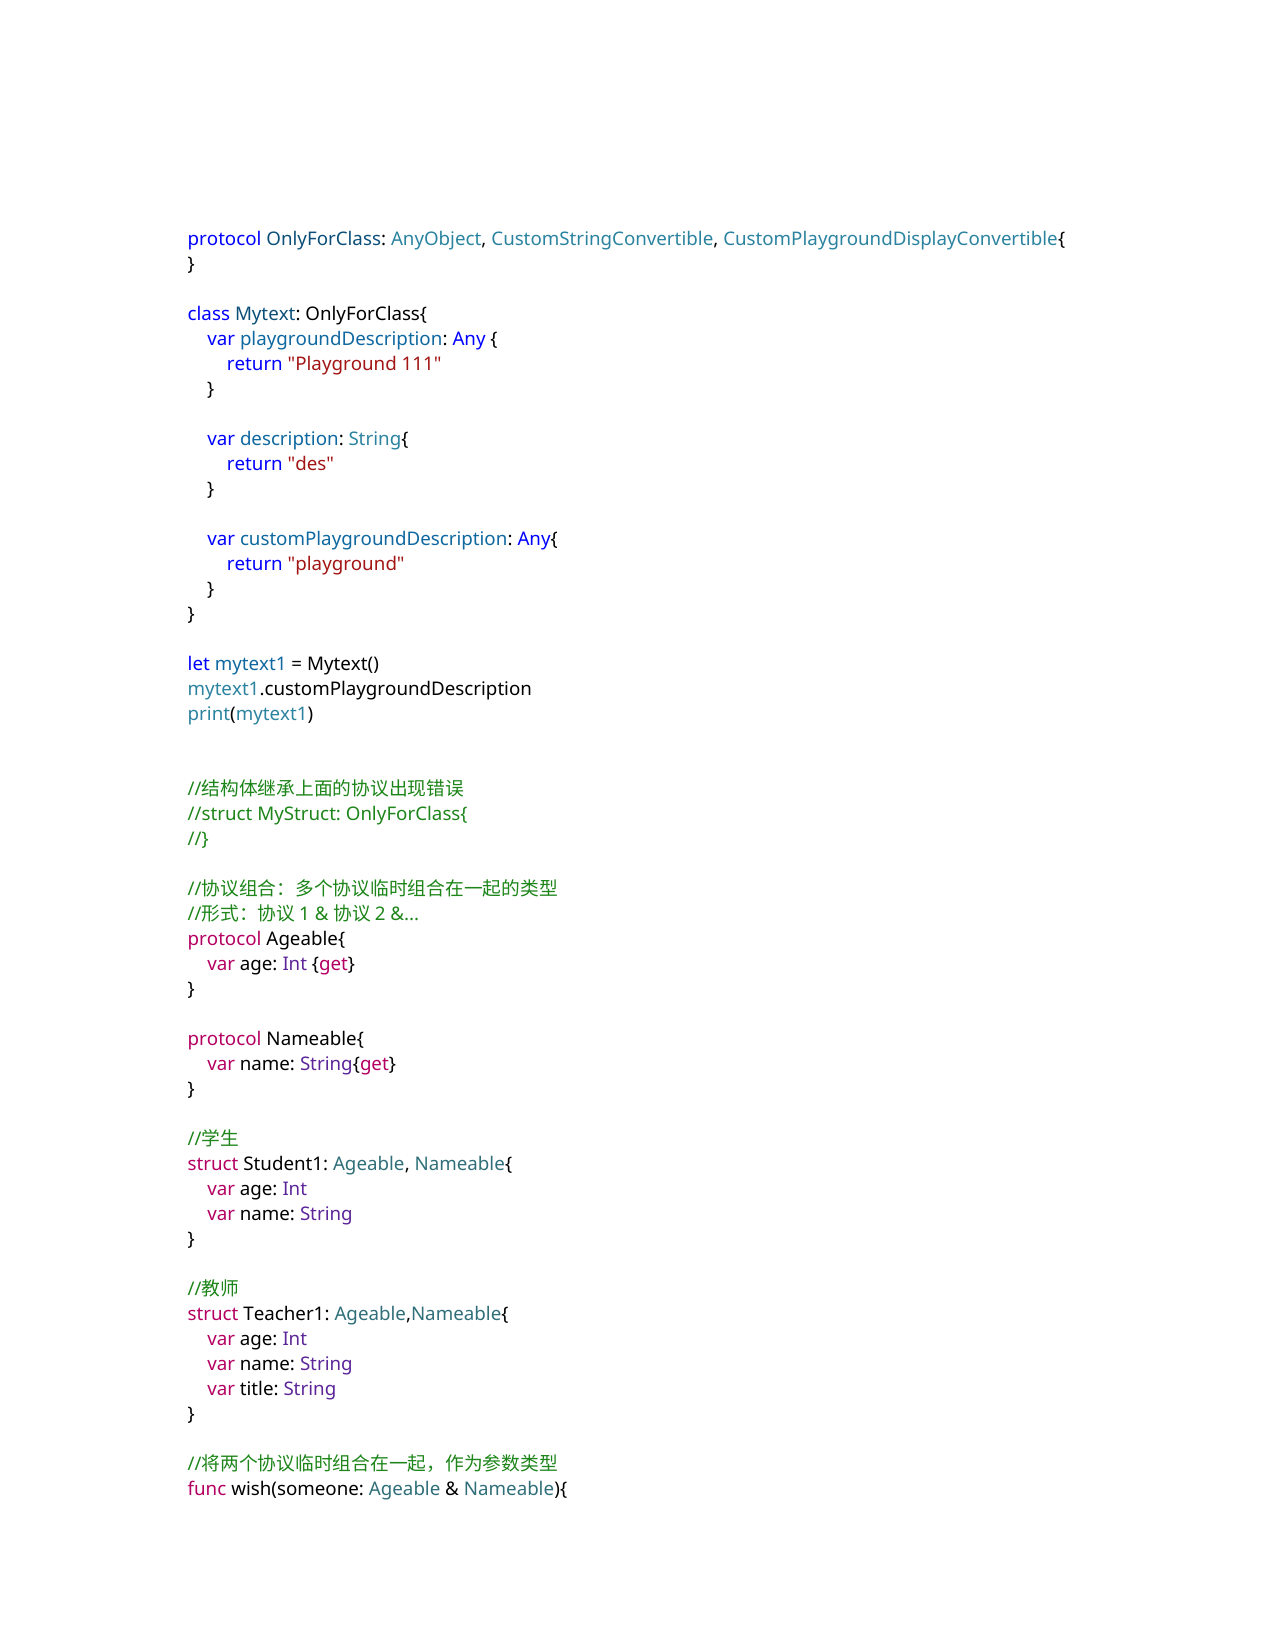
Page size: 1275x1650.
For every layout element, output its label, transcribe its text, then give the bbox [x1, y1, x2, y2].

text var age: Int {get} [187, 950, 1087, 975]
text } [187, 1400, 1087, 1425]
text //形式：协议1 & 协议2 &... [187, 900, 1087, 925]
text return "playground" [187, 550, 1087, 575]
text return "des" [187, 450, 1087, 475]
text //} [187, 825, 1087, 850]
text } [187, 1225, 1087, 1250]
text let mytext1 = Mytext() [187, 650, 1087, 675]
text //协议组合：多个协议临时组合在一起的类型 [187, 875, 1087, 900]
text //教师 [187, 1275, 1087, 1300]
text //学生 [187, 1125, 1087, 1150]
text } [187, 575, 1087, 600]
text //结构体继承上面的协议出现错误 [187, 775, 1087, 800]
text var customPlaygroundDescription: Any{ [187, 525, 1087, 550]
text var playgroundDescription: Any { [187, 325, 1087, 350]
text var name: String [187, 1200, 1087, 1225]
text var title: String [187, 1375, 1087, 1400]
text } [187, 1075, 1087, 1100]
text var age: Int [187, 1325, 1087, 1350]
text struct Teacher1: Ageable,Nameable{ [187, 1300, 1087, 1325]
text //将两个协议临时组合在一起，作为参数类型 [187, 1450, 1087, 1475]
text var name: String{get} [187, 1050, 1087, 1075]
text mytext1.customPlaygroundDescription [187, 675, 1087, 700]
text print(mytext1) [187, 700, 1087, 725]
text class Mytext: OnlyForClass{ [187, 300, 1087, 325]
text } [187, 475, 1087, 500]
text } [187, 600, 1087, 625]
text protocol OnlyForClass: AnyObject, CustomStringConvertible, CustomPlaygroundDisplayConvertible{ [187, 225, 1087, 250]
text return "Playground 111" [187, 350, 1087, 375]
text } [187, 975, 1087, 1000]
text protocol Nameable{ [187, 1025, 1087, 1050]
text var description: String{ [187, 425, 1087, 450]
text struct Student1: Ageable, Nameable{ [187, 1150, 1087, 1175]
text var age: Int [187, 1175, 1087, 1200]
text var name: String [187, 1350, 1087, 1375]
text protocol Ageable{ [187, 925, 1087, 950]
text } [187, 250, 1087, 275]
text //struct MyStruct: OnlyForClass{ [187, 800, 1087, 825]
text } [187, 375, 1087, 400]
text func wish(someone: Ageable & Nameable){ [187, 1475, 1087, 1500]
